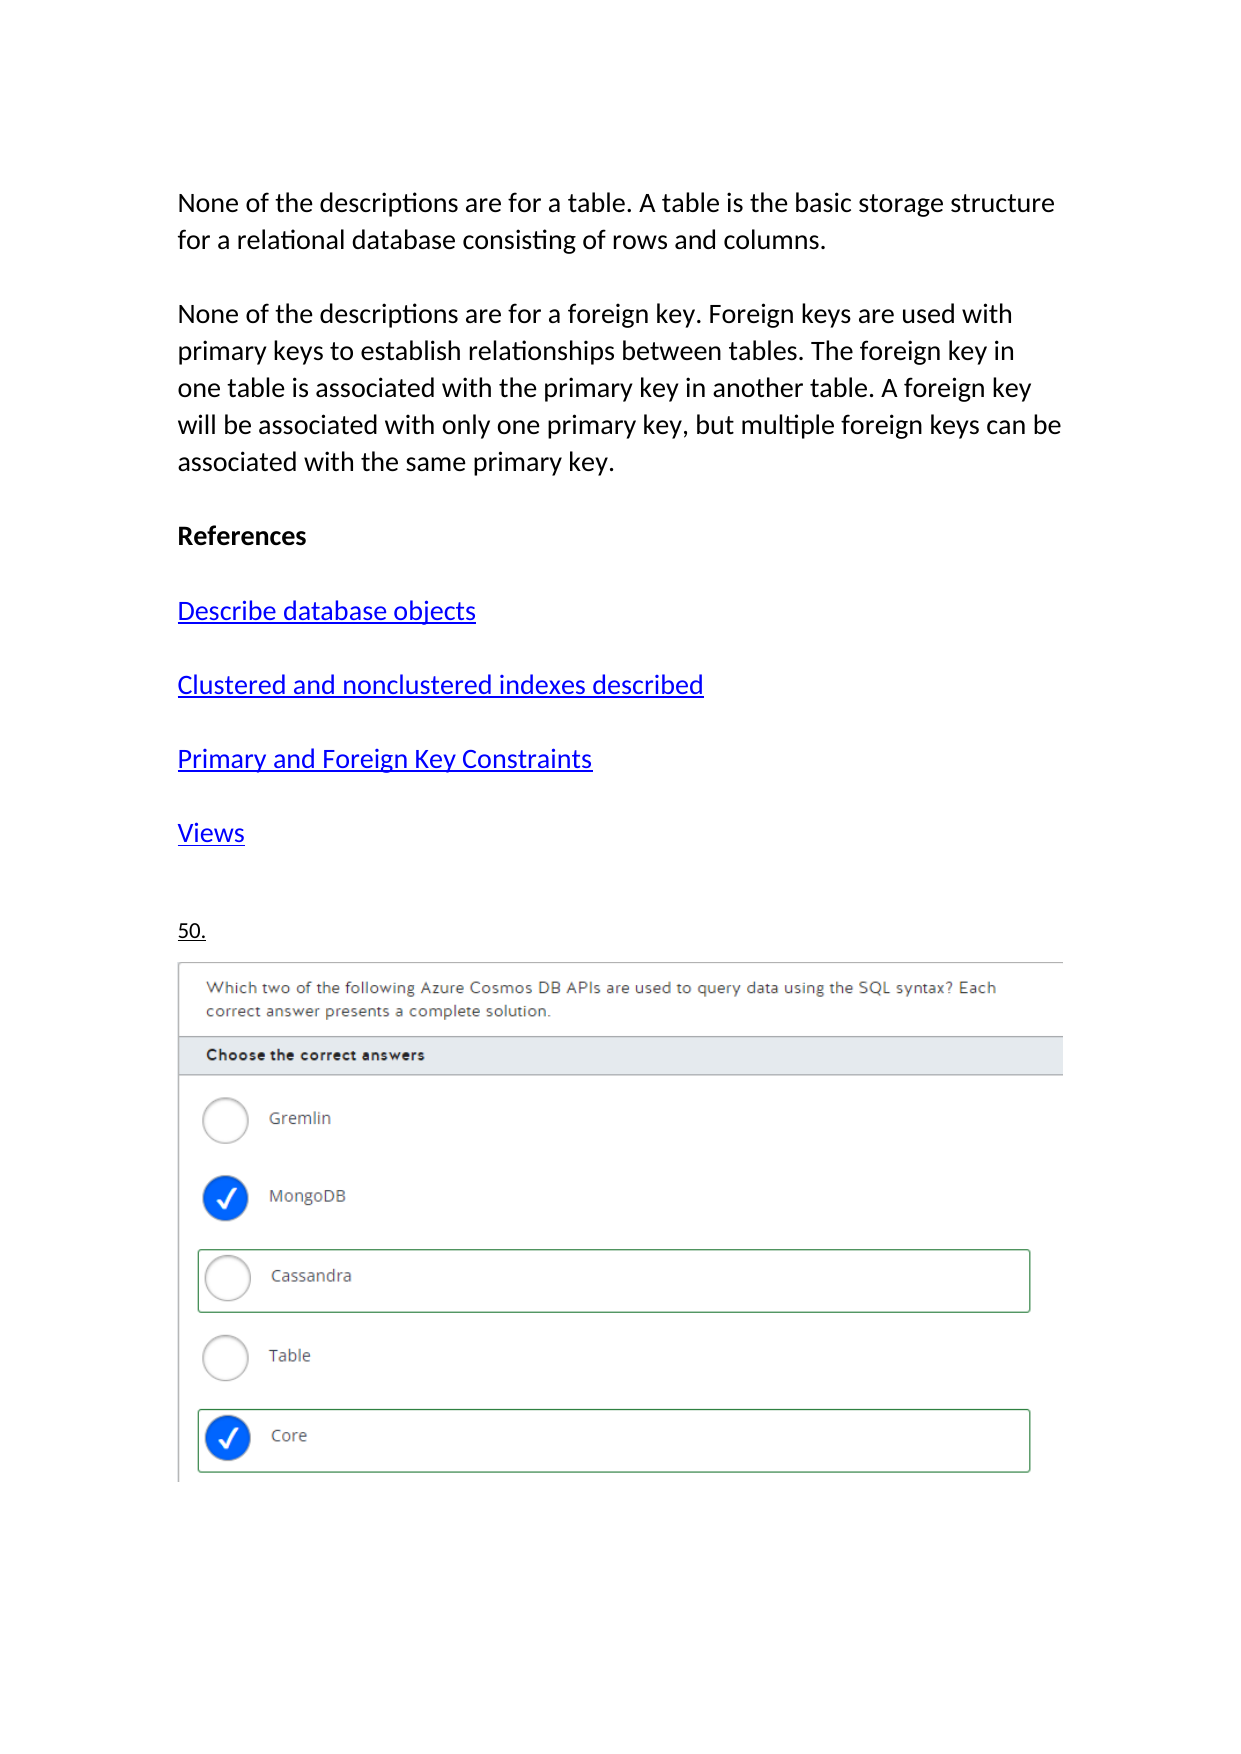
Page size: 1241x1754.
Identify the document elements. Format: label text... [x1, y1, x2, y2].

text 50. [177, 916, 1063, 944]
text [177, 148, 1063, 849]
picture [177, 962, 1063, 1482]
